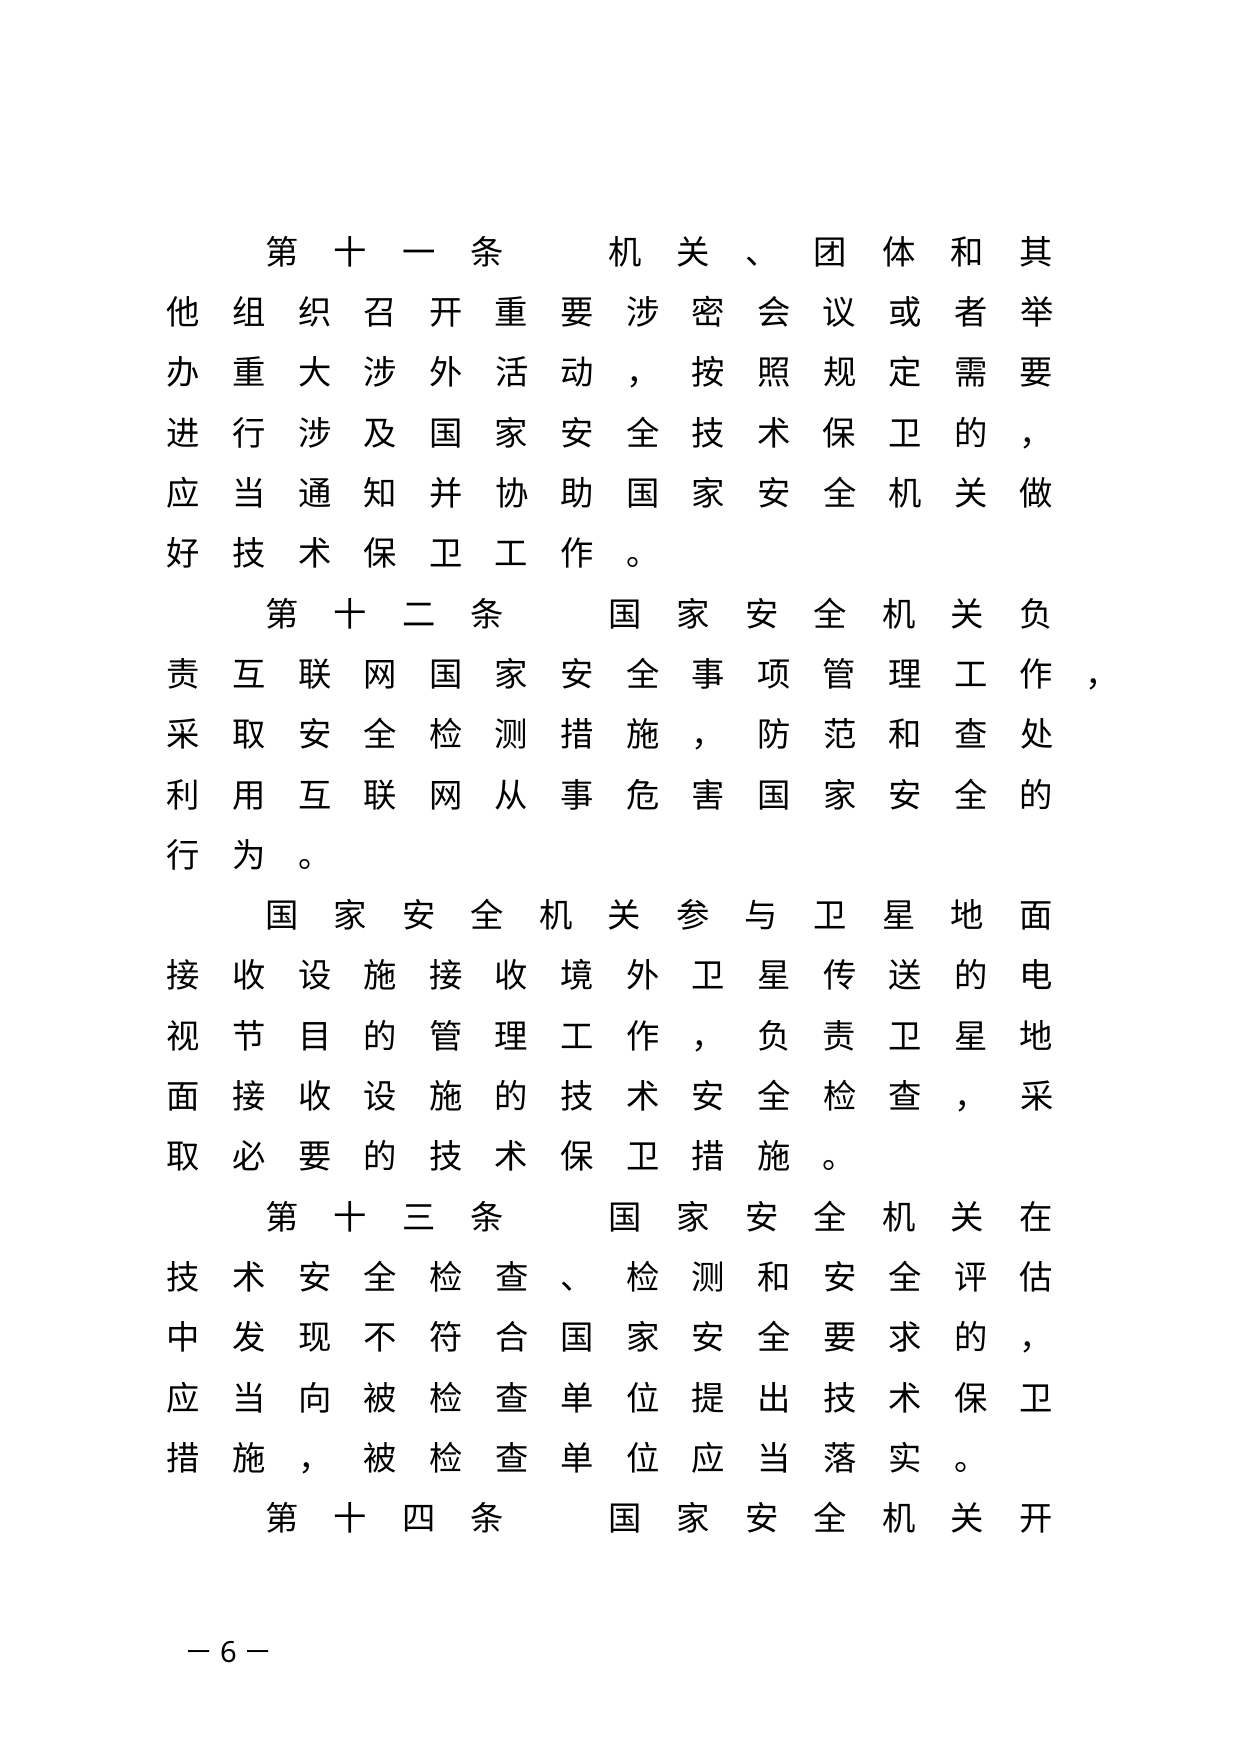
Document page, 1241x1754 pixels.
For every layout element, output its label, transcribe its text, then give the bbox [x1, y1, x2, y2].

text 第十一条 机关、团体和其他组织召开重要涉密会议或者举办重大涉外活动，按照规定需要进行涉及国家安全技术保卫的，应当通知并协助国家安全机关做好技术保卫工作。 [167, 219, 1085, 581]
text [167, 1486, 1085, 1546]
text 第十二条 国家安全机关负责互联网国家安全事项管理工作，采取安全检测措施，防范和查处利用互联网从事危害国家安全的行为。 [167, 581, 1085, 883]
text 第十三条 国家安全机关在技术安全检查、检测和安全评估中发现不符合国家安全要求的，应当向被检查单位提出技术保卫措施，被检查单位应当落实。 [167, 1184, 1085, 1486]
text 国家安全机关参与卫星地面接收设施接收境外卫星传送的电视节目的管理工作，负责卫星地面接收设施的技术安全检查，采取必要的技术保卫措施。 [167, 883, 1085, 1184]
